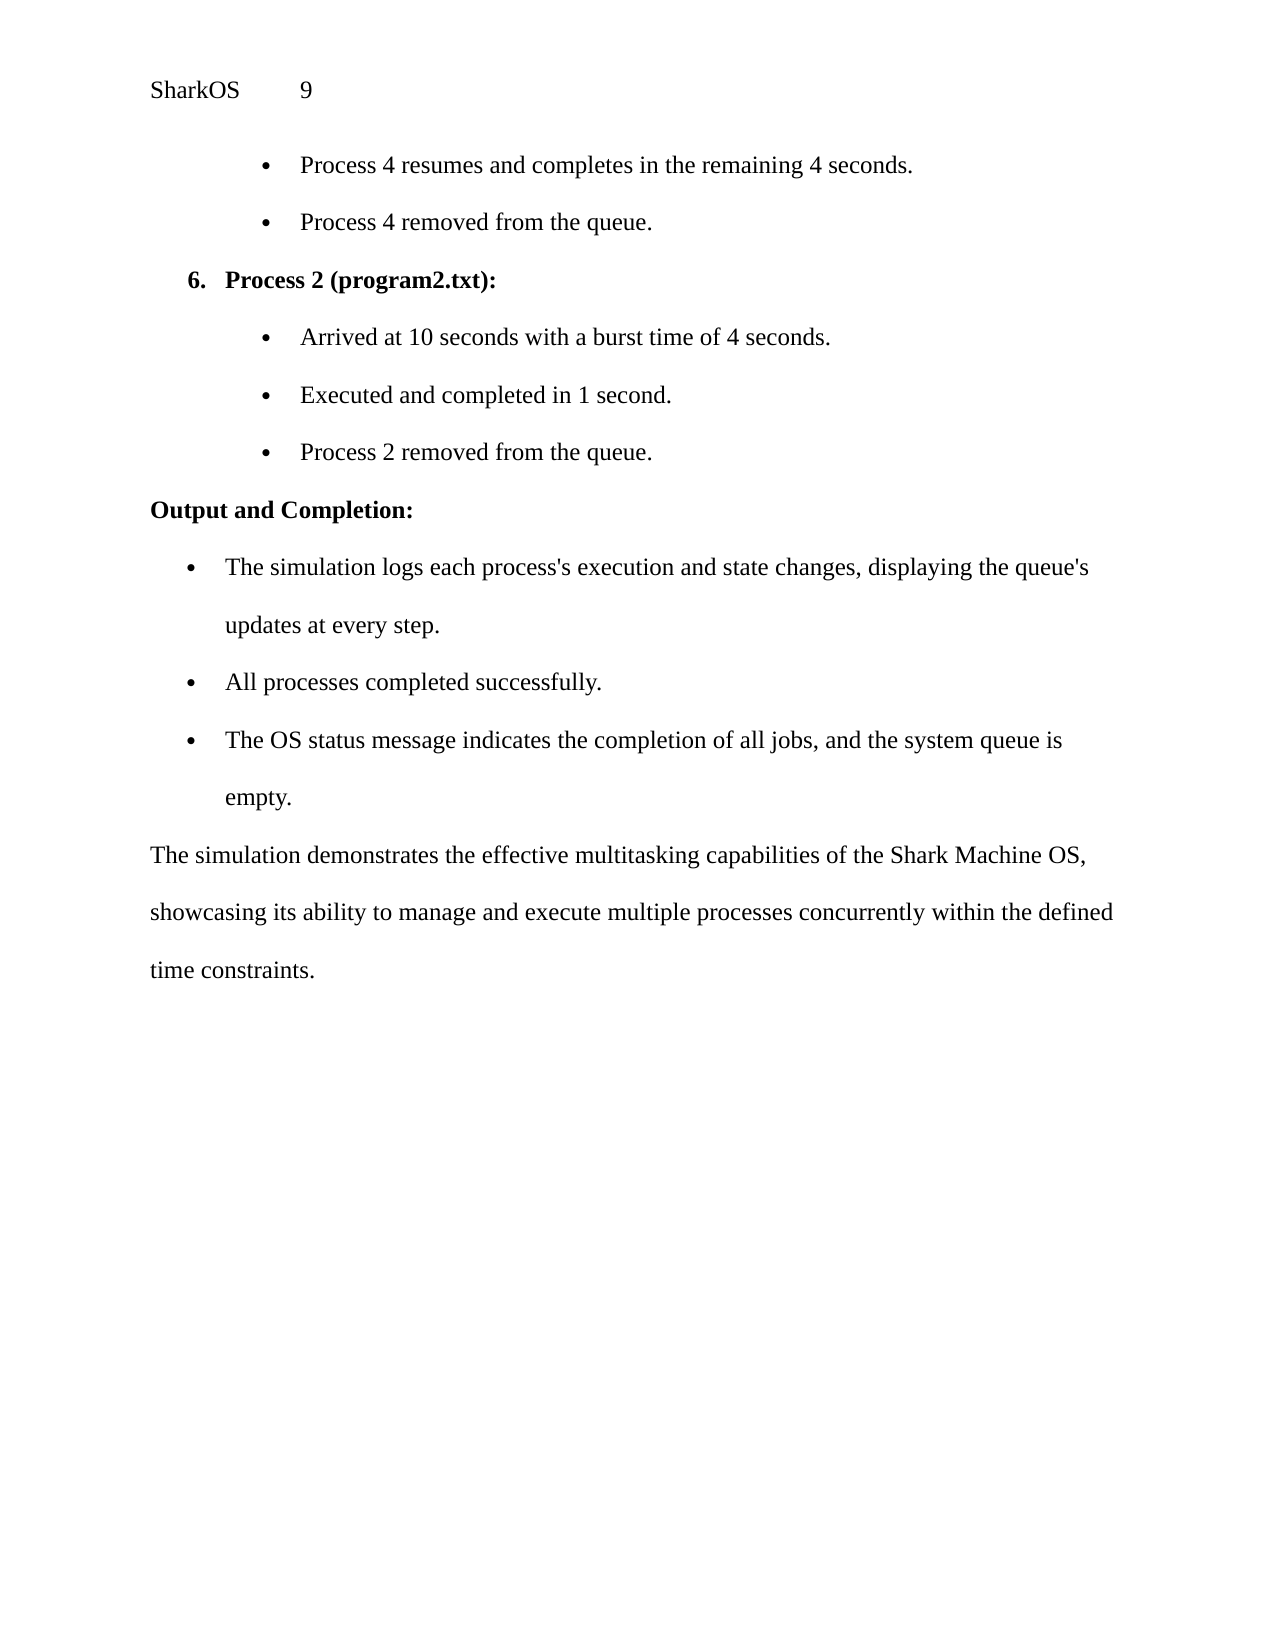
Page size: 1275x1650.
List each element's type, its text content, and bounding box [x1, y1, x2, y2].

list Process 4 resumes and completes in the remaining 4 seconds. [262, 150, 1125, 179]
list Process 2 (program2.txt): [187, 265, 1125, 294]
text The simulation demonstrates the effective multitasking capabilities of the Shark Machine OS, showcasing its ability to manage and execute multiple processes concurrently within the defined time constraints. [150, 840, 1125, 984]
list The simulation logs each process's execution and state changes, displaying the queue's updates at every step. [187, 552, 1125, 639]
list Executed and completed in 1 second. [262, 380, 1125, 409]
list Process 2 removed from the queue. [262, 437, 1125, 466]
list The OS status message indicates the completion of all jobs, and the system queue is empty. [187, 725, 1125, 811]
text Output and Completion: [150, 495, 1125, 524]
list Arrived at 10 seconds with a burst time of 4 seconds. [262, 322, 1125, 351]
list All processes completed successfully. [187, 667, 1125, 696]
list Process 4 removed from the queue. [262, 207, 1125, 236]
